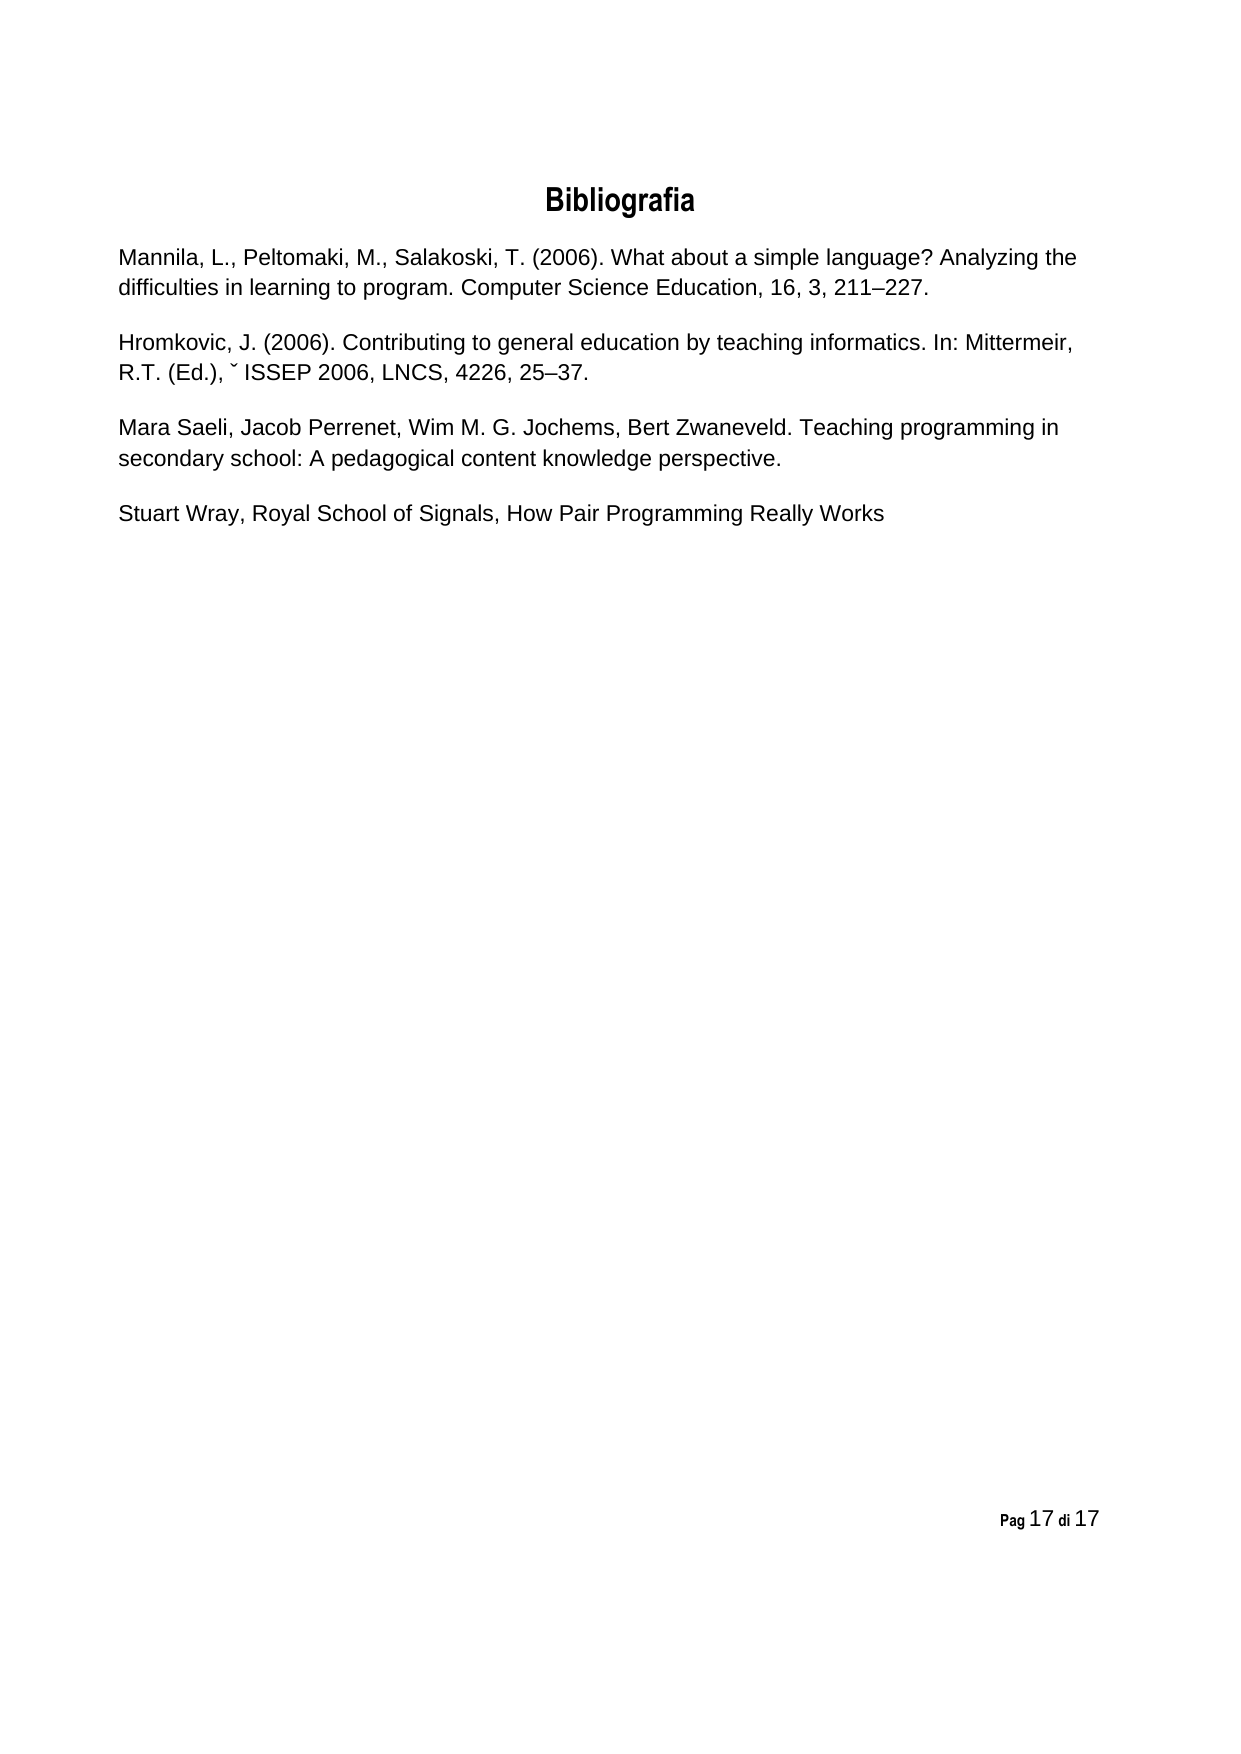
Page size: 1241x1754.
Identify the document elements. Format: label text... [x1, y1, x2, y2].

text Mannila, L., Peltomaki, M., Salakoski, T. (2006). What about a simple language? Analyzing the difficulties in learning to program. Computer Science Education, 16, 3, 211–227. [118, 243, 1122, 300]
subtitle Bibliografia [118, 180, 1122, 218]
text Mara Saeli, Jacob Perrenet, Wim M. G. Jochems, Bert Zwaneveld. Teaching programming in secondary school: A pedagogical content knowledge perspective. [118, 414, 1122, 471]
text Stuart Wray, Royal School of Signals, How Pair Programming Really Works [118, 500, 1122, 526]
text Hromkovic, J. (2006). Contributing to general education by teaching informatics. In: Mittermeir, R.T. (Ed.), ˇ ISSEP 2006, LNCS, 4226, 25–37. [118, 329, 1122, 385]
